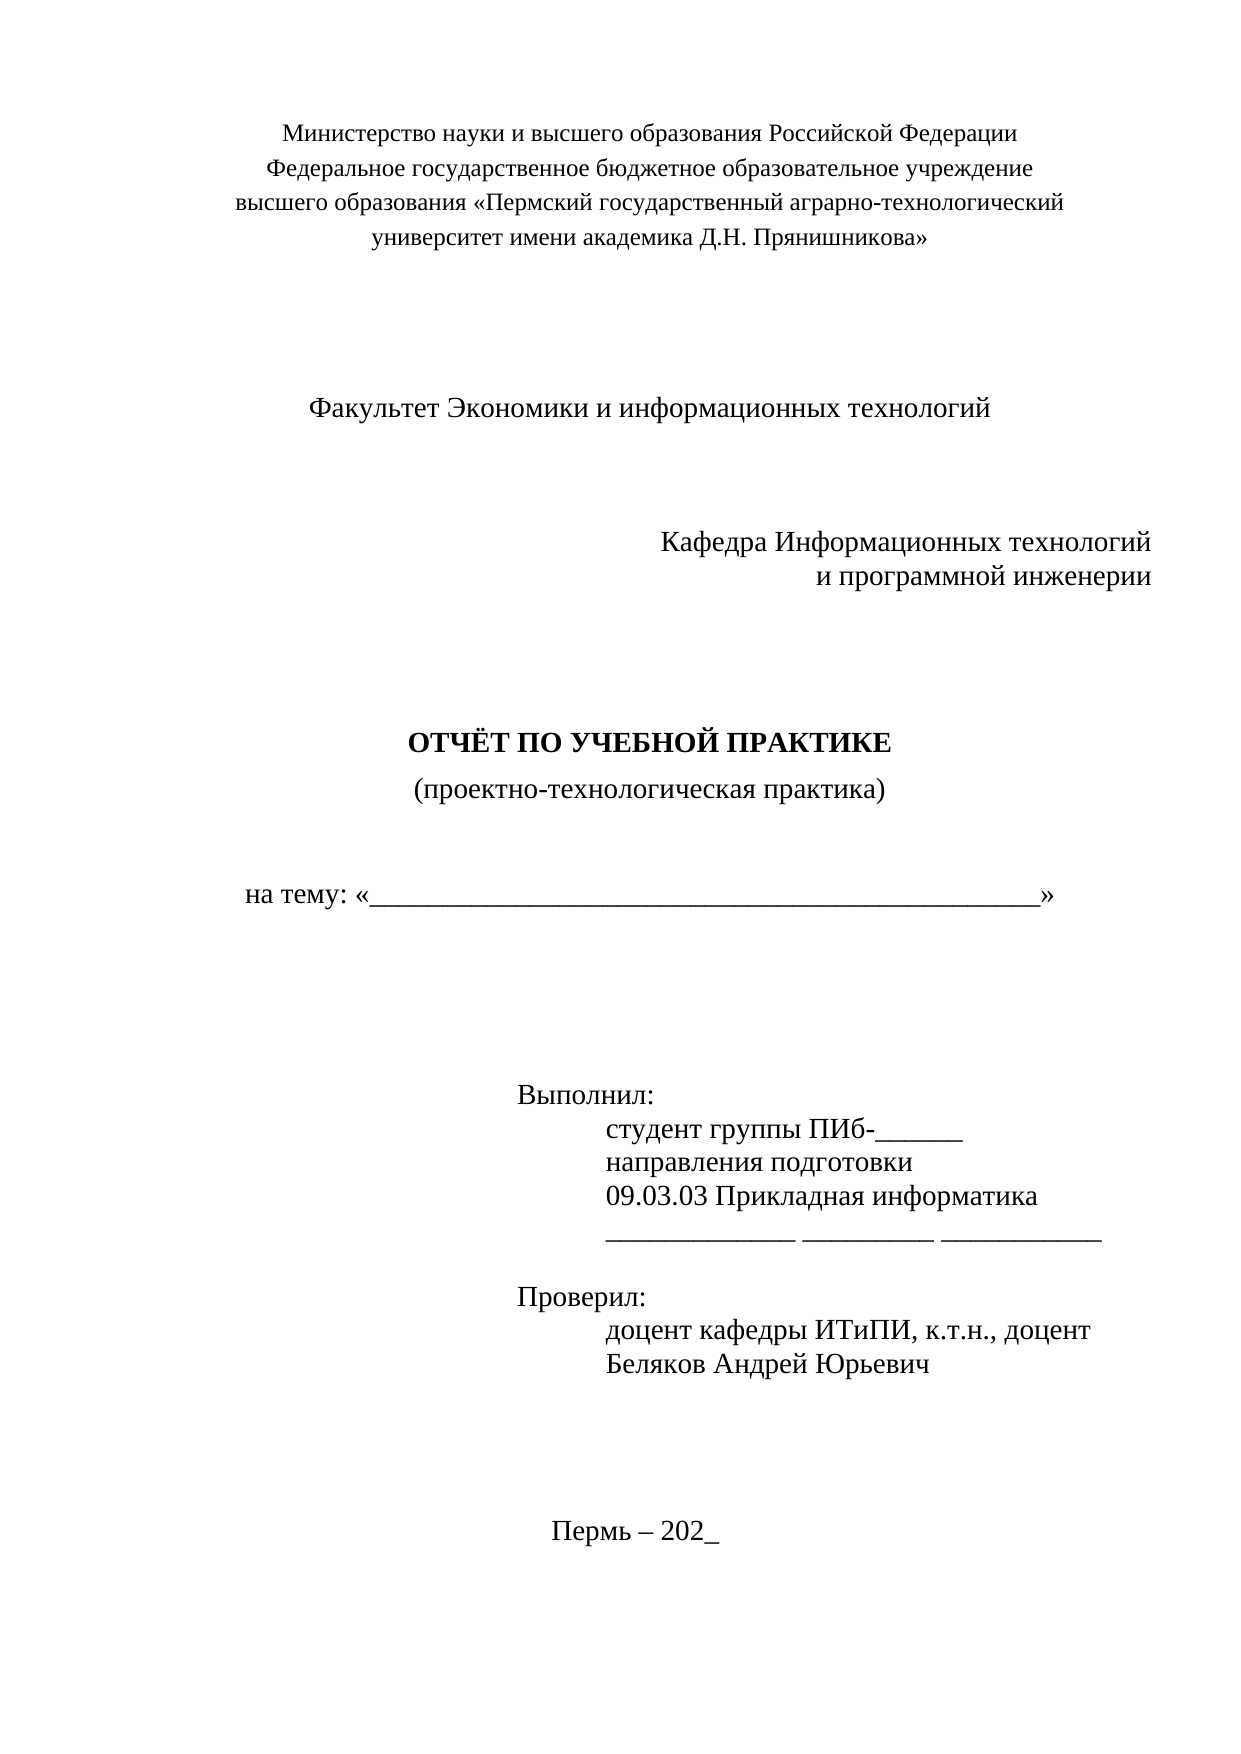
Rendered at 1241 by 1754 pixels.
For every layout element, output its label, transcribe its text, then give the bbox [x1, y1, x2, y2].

text доцент кафедры ИТиПИ, к.т.н., доцент [606, 1312, 1152, 1346]
text высшего образования «Пермский государственный аграрно-технологический [148, 187, 1152, 216]
text студент группы ПИб-______ [606, 1111, 1152, 1144]
text _____________ _________ ___________ [606, 1212, 1152, 1245]
text университет имени академика Д.Н. Прянишникова» [148, 222, 1152, 250]
text 09.03.03 Прикладная информатика [606, 1178, 1152, 1212]
text Министерство науки и высшего образования Российской Федерации [148, 118, 1152, 147]
text Пермь – 202_ [148, 1513, 1122, 1547]
text Федеральное государственное бюджетное образовательное учреждение [148, 153, 1152, 181]
text (проектно-технологическая практика) [148, 772, 1152, 805]
text Проверил: [517, 1279, 1152, 1312]
text Кафедра Информационных технологий [148, 524, 1152, 558]
text на тему: «______________________________________________» [148, 876, 1152, 910]
text и программной инженерии [148, 558, 1152, 591]
text Беляков Андрей Юрьевич [606, 1346, 1152, 1379]
text Выполнил: [517, 1077, 1152, 1111]
text направления подготовки [606, 1144, 1152, 1178]
text ОТЧЁТ ПО УЧЕБНОЙ ПРАКТИКЕ [148, 726, 1152, 759]
text Факультет Экономики и информационных технологий [148, 390, 1152, 424]
